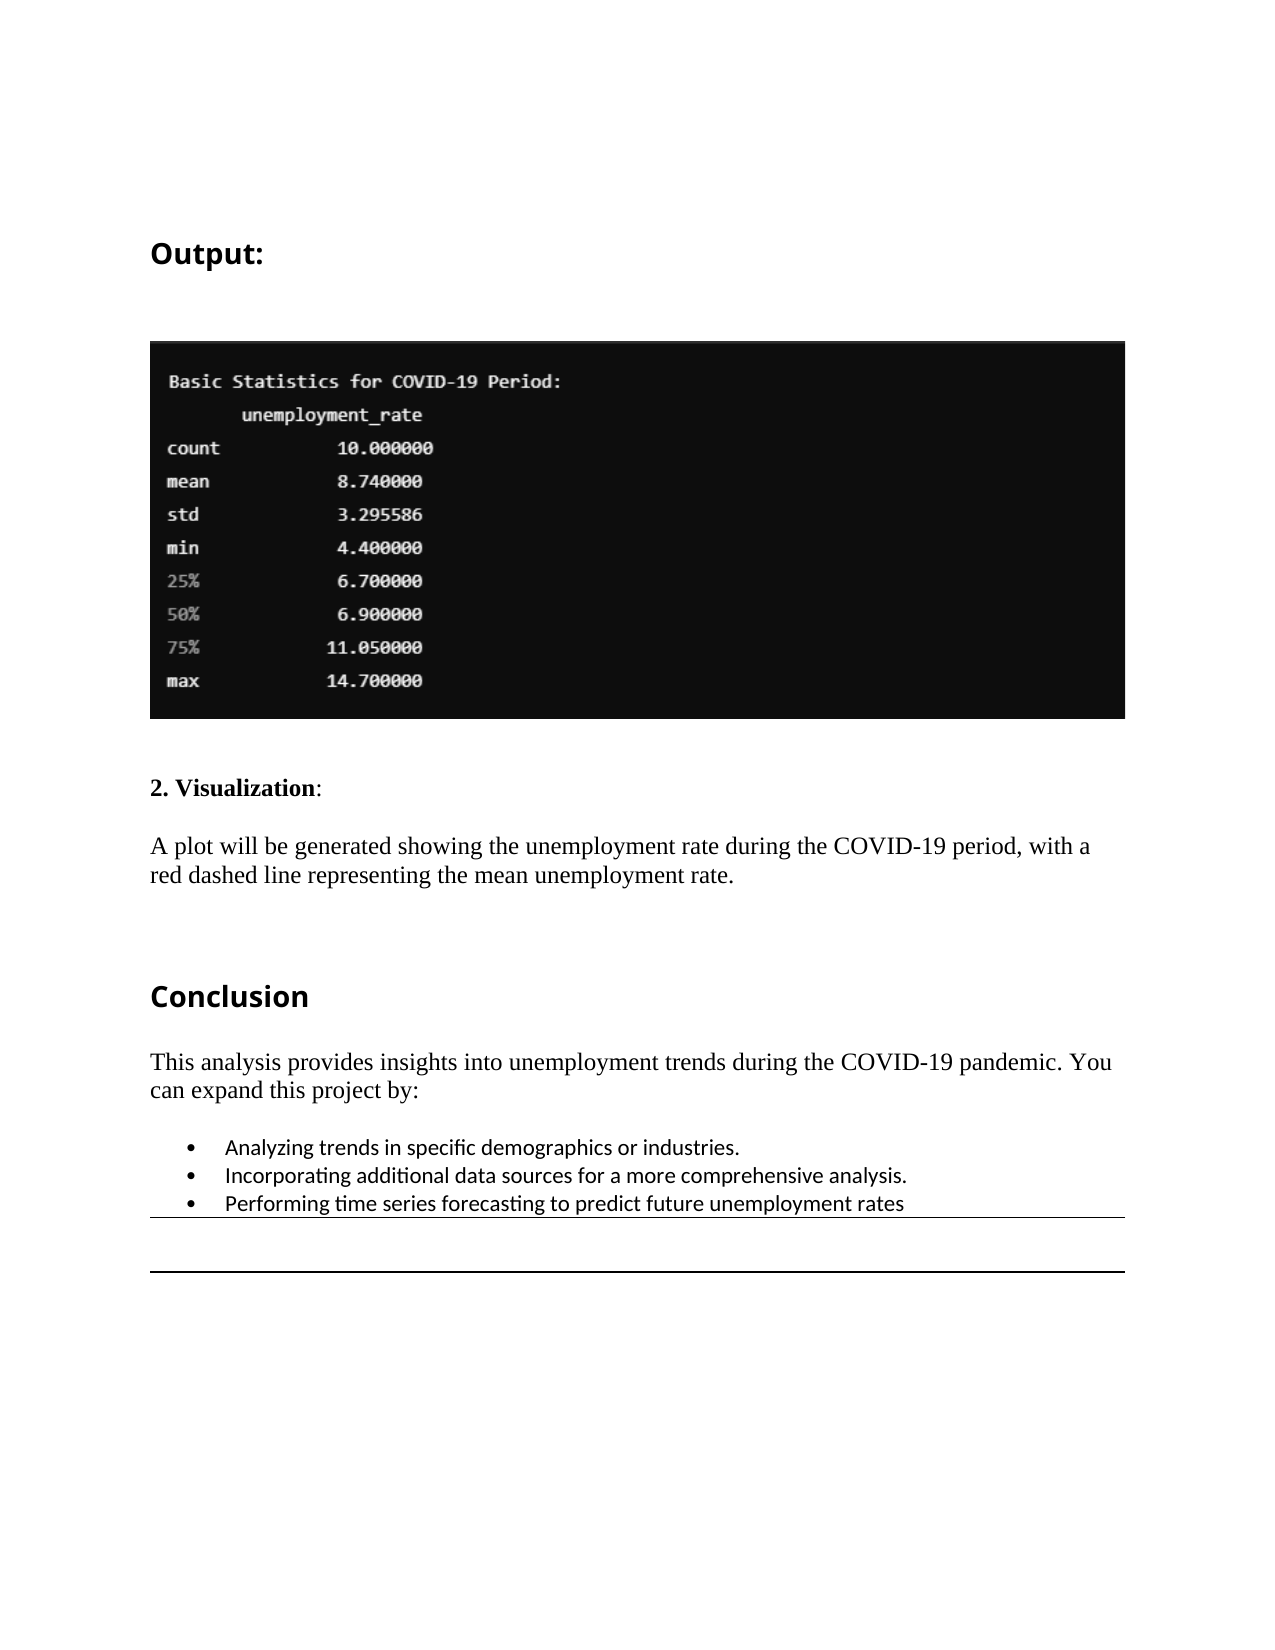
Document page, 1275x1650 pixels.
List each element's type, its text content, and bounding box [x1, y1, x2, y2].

subtitle Conclusion [150, 976, 1125, 1016]
subtitle Output: [150, 233, 1125, 273]
list Analyzing trends in specific demographics or industries. [187, 1133, 1125, 1162]
text This analysis provides insights into unemployment trends during the COVID-19 pandemic. You can expand this project by: [150, 1047, 1125, 1104]
picture [150, 341, 1125, 719]
list Incorporating additional data sources for a more comprehensive analysis. [187, 1162, 1125, 1189]
text A plot will be generated showing the unemployment rate during the COVID-19 period, with a red dashed line representing the mean unemployment rate. [150, 831, 1125, 889]
text 2. Visualization: [150, 773, 1125, 802]
list Performing time series forecasting to predict future unemployment rates [187, 1189, 1125, 1217]
